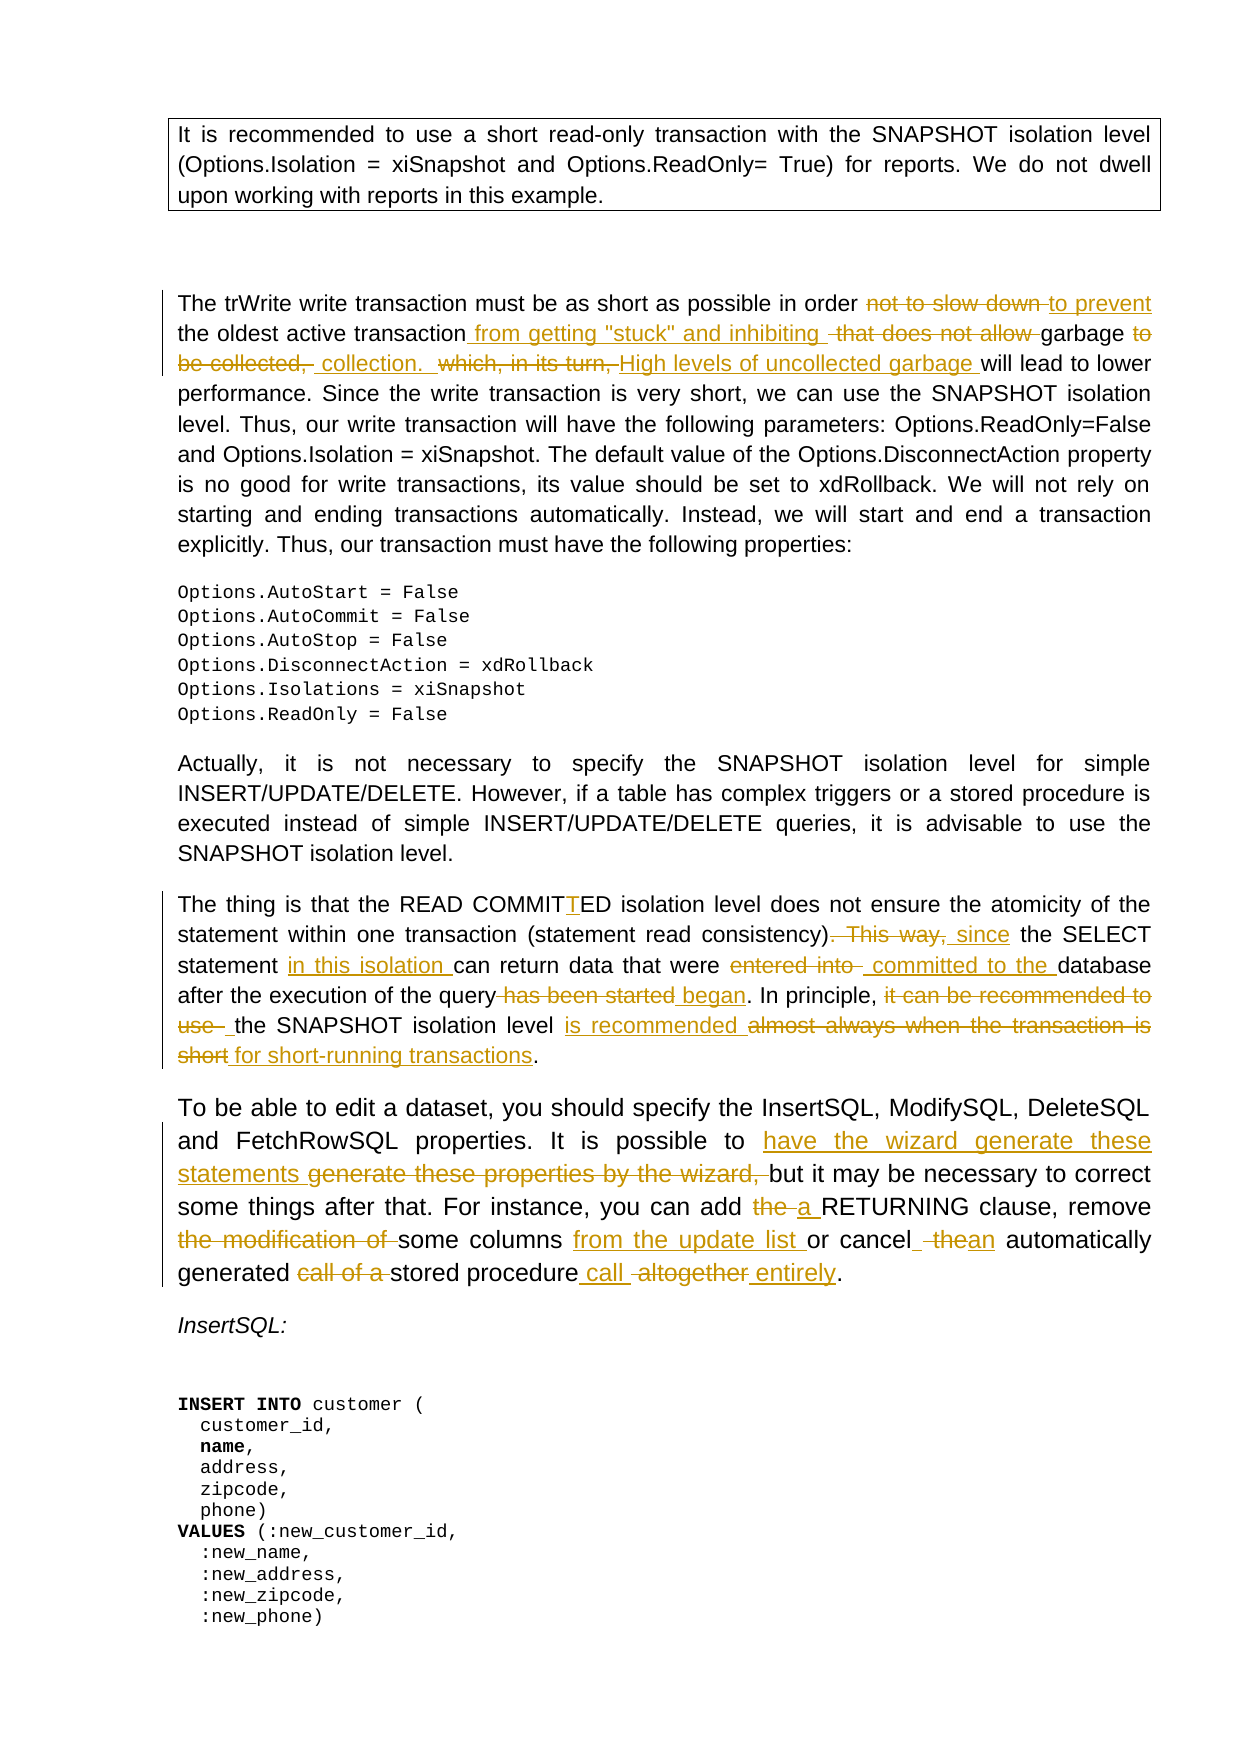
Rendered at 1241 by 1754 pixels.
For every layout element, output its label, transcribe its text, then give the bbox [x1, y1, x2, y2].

text InsertSQL: [177, 1312, 1152, 1338]
text INSERT INTO customer ( [177, 1363, 1152, 1416]
text The trWrite write transaction must be as short as possible in order the oldest active transactiongarbage will lead to lower performance. Since the write transaction is very short, we can use the SNAPSHOT isolation level. Thus, our write transaction will have the following parameters: Options.ReadOnly=False and Options.Isolation = xiSnapshot. The default value of the Options.DisconnectAction property is no good for write transactions, its value should be set to xdRollback. We will not rely on starting and ending transactions automatically. Instead, we will start and end a transaction explicitly. Thus, our transaction must have the following properties: [177, 290, 1152, 558]
text It is recommended to use a short read-only transaction with the SNAPSHOT isolation level (Options.Isolation = xiSnapshot and Options.ReadOnly= True) for reports. We do not dwell upon working with reports in this example. [169, 119, 1160, 210]
text The thing is that the READ COMMITED isolation level does not ensure the atomicity of the statement within one transaction (statement read consistency) the SELECT statement can return data that were database after the execution of the query. In principle, the SNAPSHOT isolation level . [177, 891, 1152, 1068]
text To be able to edit a dataset, you should specify the InsertSQL, ModifySQL, DeleteSQL and FetchRowSQL properties. It is possible to but it may be necessary to correct some things after that. For instance, you can add RETURNING clause, remove some columns or cancel automatically generated stored procedure. [177, 1093, 1152, 1287]
text Options.AutoStart = False Options.AutoCommit = False Options.AutoStop = False Options.DisconnectAction = xdRollback Options.Isolations = xiSnapshot Options.ReadOnly = False [177, 582, 1152, 726]
text Actually, it is not necessary to specify the SNAPSHOT isolation level for simple INSERT/UPDATE/DELETE. However, if a table has complex triggers or a stored procedure is executed instead of simple INSERT/UPDATE/DELETE queries, it is advisable to use the SNAPSHOT isolation level. [177, 749, 1152, 866]
text customer_id, name, address, zipcode, phone) VALUES (:new_customer_id, :new_name, :new_address, :new_zipcode, :new_phone) [177, 1416, 1152, 1628]
